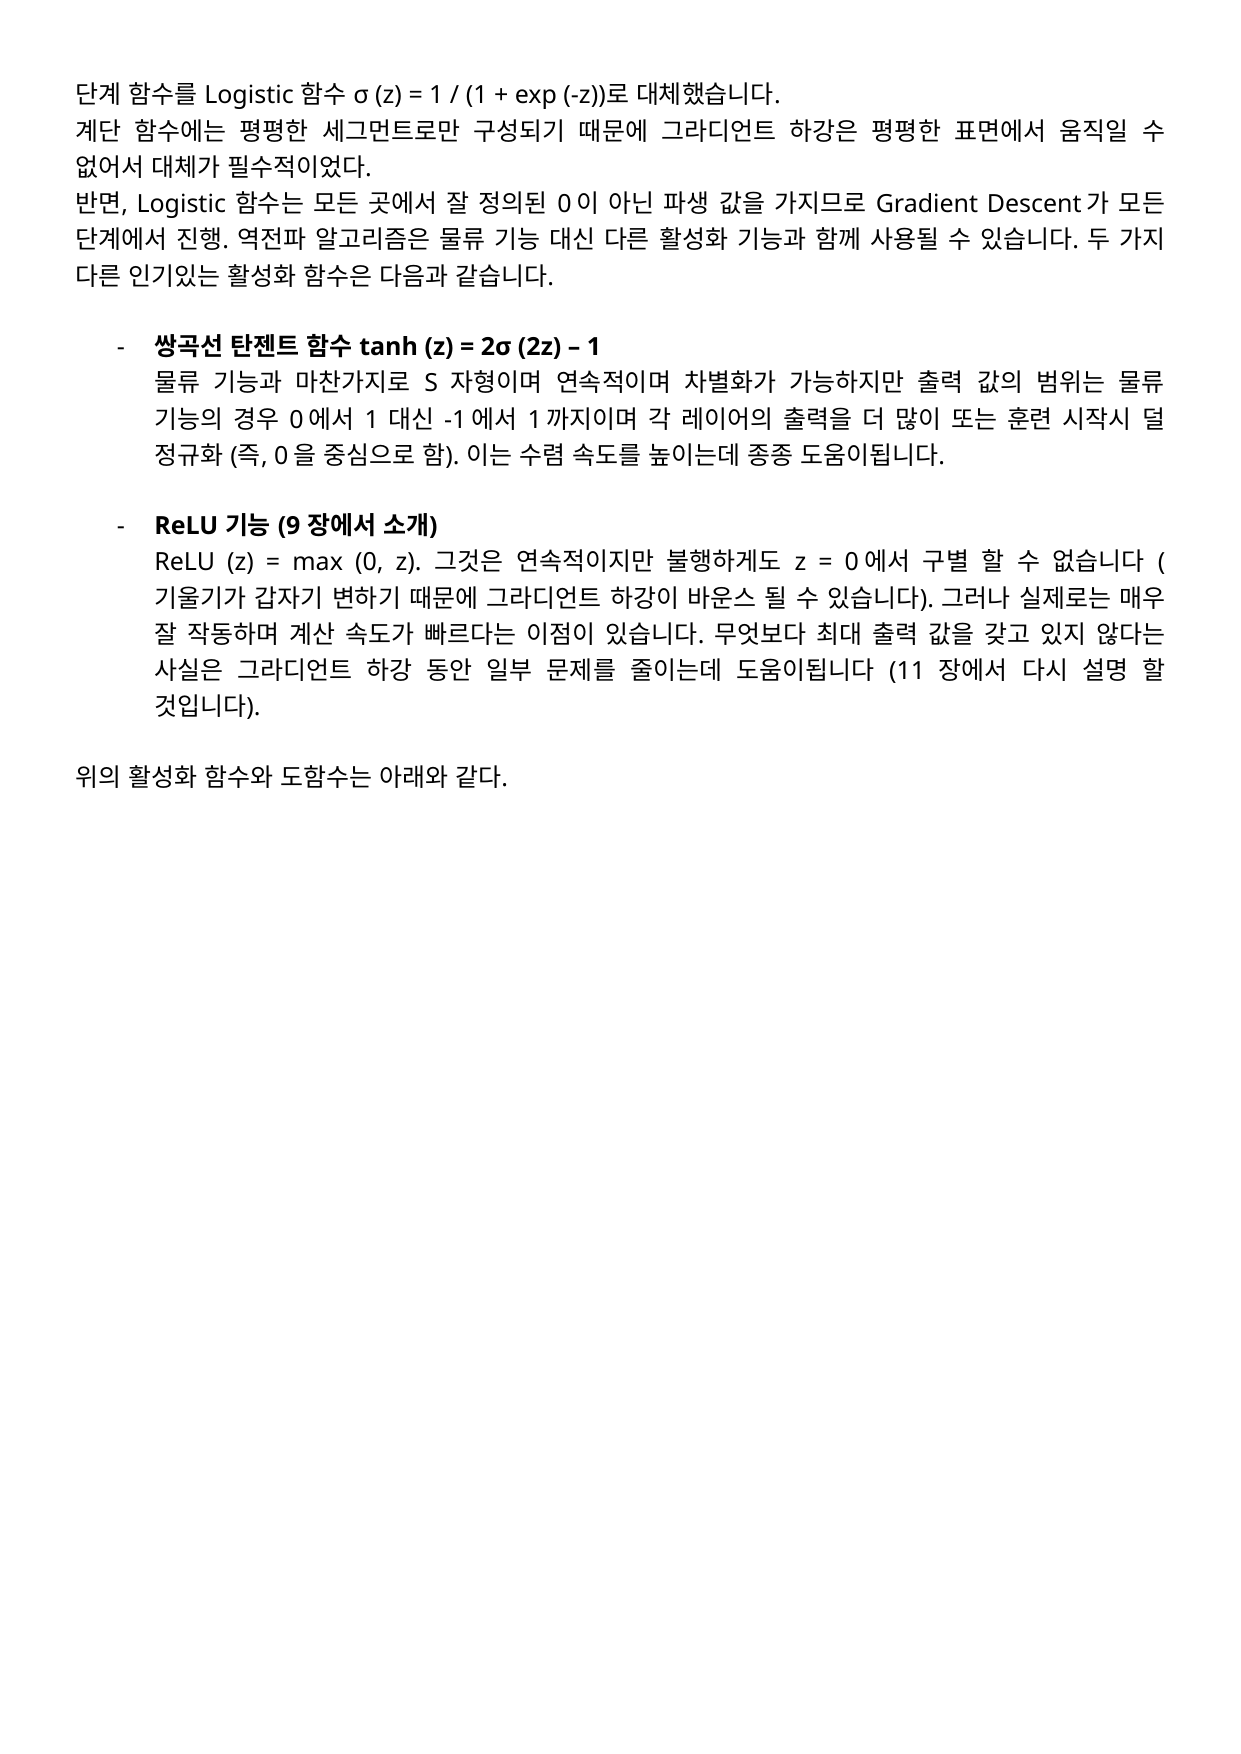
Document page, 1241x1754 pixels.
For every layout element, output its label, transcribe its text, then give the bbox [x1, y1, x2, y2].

text 단계 함수를 Logistic 함수 σ (z) = 1 / (1 + exp (-z))로 대체했습니다. [75, 75, 1165, 111]
text 계단 함수에는 평평한 세그먼트로만 구성되기 때문에 그라디언트 하강은 평평한 표면에서 움직일 수 없어서 대체가 필수적이었다. [75, 111, 1165, 184]
list 쌍곡선 탄젠트 함수 tanh (z) = 2σ (2z) – 1 물류 기능과 마찬가지로 S 자형이며 연속적이며 차별화가 가능하지만 출력 값의 범위는 물류 기능의 경우 0에서 1 대신 -1에서 1까지이며 각 레이어의 출력을 더 많이 또는 훈련 시작시 덜 정규화 (즉, 0을 중심으로 함). 이는 수렴 속도를 높이는데 종종 도움이됩니다. [117, 327, 1165, 472]
list ReLU 기능 (9 장에서 소개) ReLU (z) = max (0, z). 그것은 연속적이지만 불행하게도 z = 0에서 구별 할 수 없습니다 (기울기가 갑자기 변하기 때문에 그라디언트 하강이 바운스 될 수 있습니다). 그러나 실제로는 매우 잘 작동하며 계산 속도가 빠르다는 이점이 있습니다. 무엇보다 최대 출력 값을 갖고 있지 않다는 사실은 그라디언트 하강 동안 일부 문제를 줄이는데 도움이됩니다 (11 장에서 다시 설명 할 것입니다). [117, 506, 1165, 723]
text 반면, Logistic 함수는 모든 곳에서 잘 정의된 0이 아닌 파생 값을 가지므로 Gradient Descent가 모든 단계에서 진행. 역전파 알고리즘은 물류 기능 대신 다른 활성화 기능과 함께 사용될 수 있습니다. 두 가지 다른 인기있는 활성화 함수은 다음과 같습니다. [75, 184, 1165, 292]
text 위의 활성화 함수와 도함수는 아래와 같다. [75, 757, 1165, 793]
